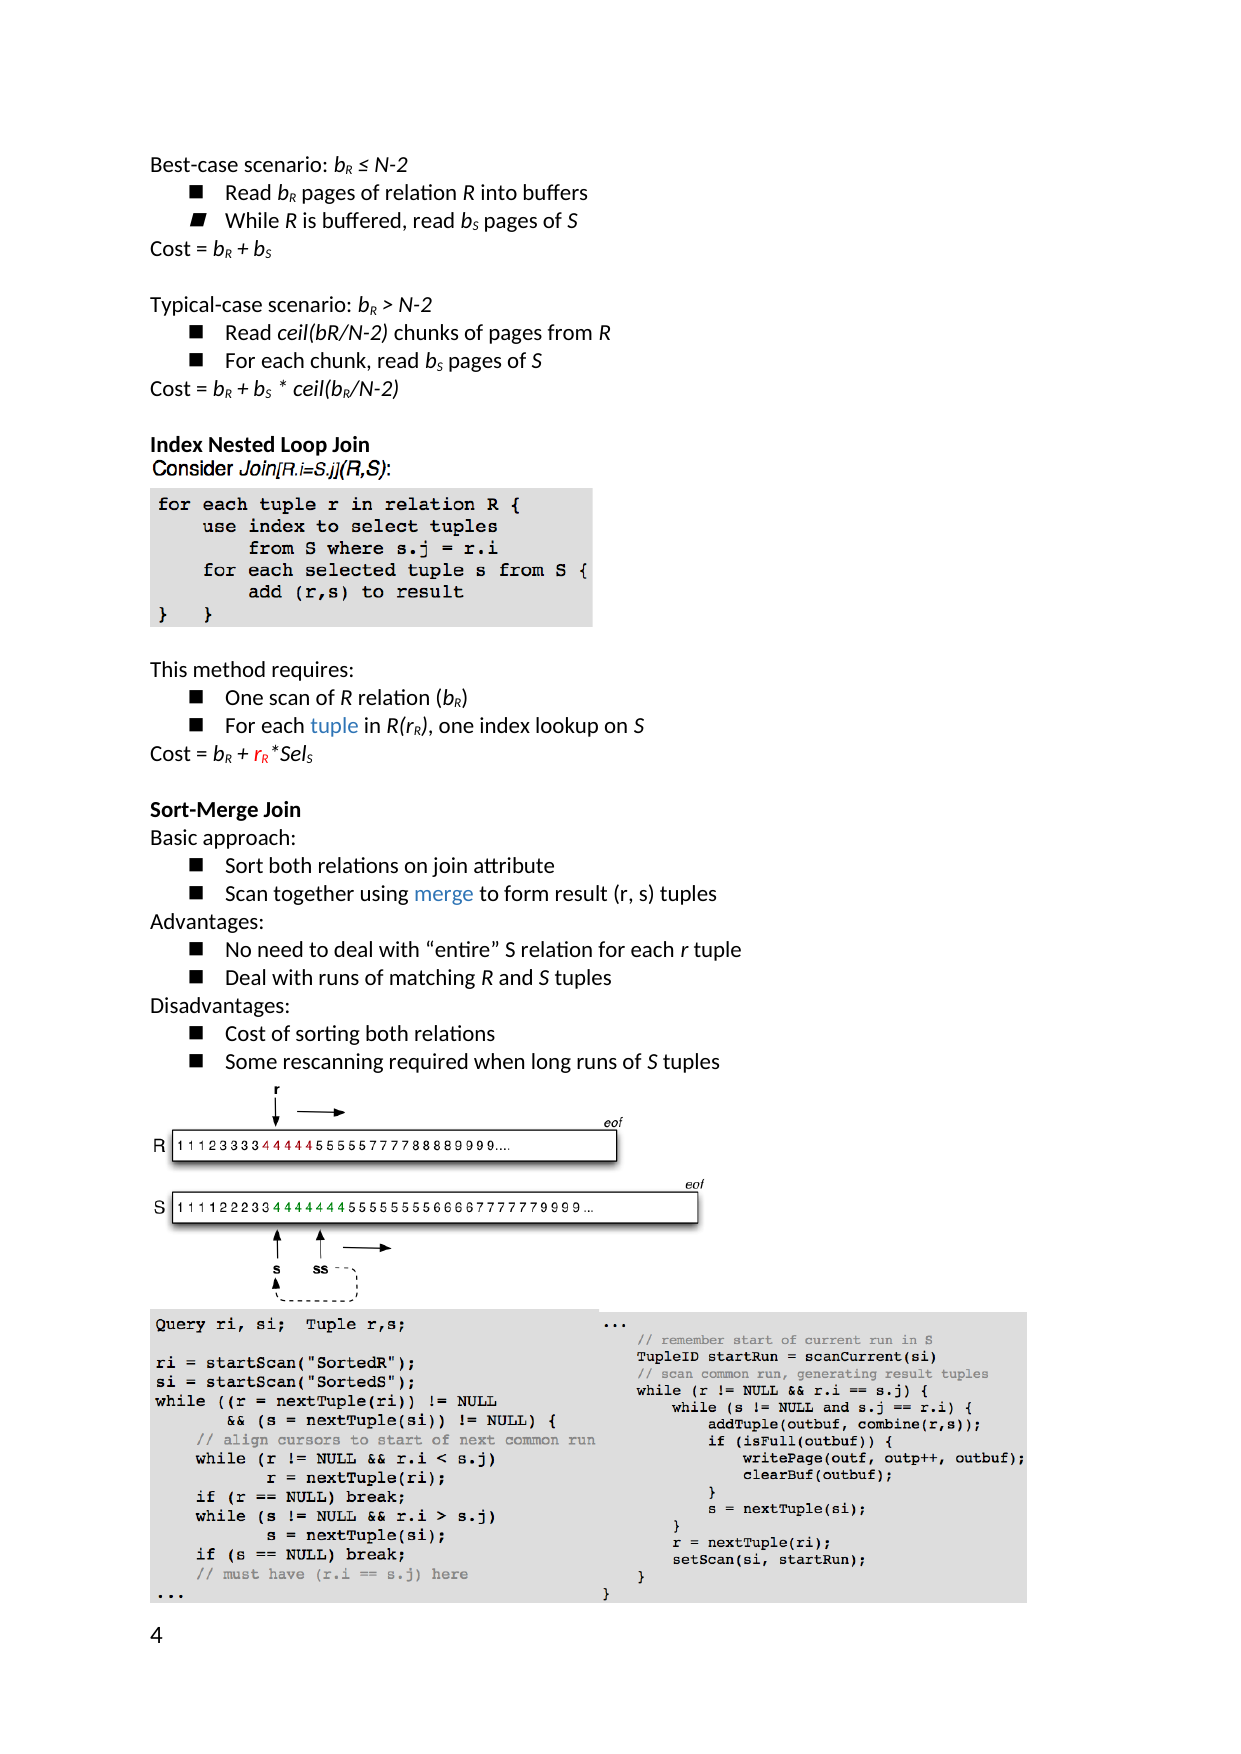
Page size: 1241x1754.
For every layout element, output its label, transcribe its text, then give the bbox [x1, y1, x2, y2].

list Read bR pages of relation R into buffers [187, 178, 1090, 206]
text Best-case scenario: bR ≤ N-2 [150, 150, 1090, 178]
picture [150, 488, 593, 627]
list While R is buffered, read bS pages of S [187, 206, 1090, 234]
text Basic approach: [150, 823, 1090, 851]
list Some rescanning required when long runs of S tuples [187, 1047, 1090, 1075]
text Cost = bR + bS * ceil(bR/N-2) [150, 374, 1090, 402]
text Index Nested Loop Join [150, 430, 1090, 458]
text Sort-Merge Join [150, 795, 1090, 823]
text Disadvantages: [150, 991, 1090, 1019]
text Typical-case scenario: bR > N-2 [150, 290, 1090, 318]
text Advantages: [150, 907, 1090, 935]
text Cost = bR + rR*SelS [150, 739, 1090, 767]
picture [150, 458, 393, 482]
list No need to deal with “entire” S relation for each r tuple [187, 935, 1090, 963]
list Scan together using merge to form result (r, s) tuples [187, 879, 1090, 907]
list Read ceil(bR/N-2) chunks of pages from R [187, 318, 1090, 346]
list One scan of R relation (bR) [187, 683, 1090, 711]
list Sort both relations on join attribute [187, 851, 1090, 879]
text Cost = bR + bS [150, 234, 1090, 262]
list Cost of sorting both relations [187, 1019, 1090, 1047]
text This method requires: [150, 655, 1090, 683]
picture [150, 1075, 1027, 1603]
list Deal with runs of matching R and S tuples [187, 963, 1090, 991]
list For each tuple in R(rR), one index lookup on S [187, 711, 1090, 739]
list For each chunk, read bS pages of S [187, 346, 1090, 374]
